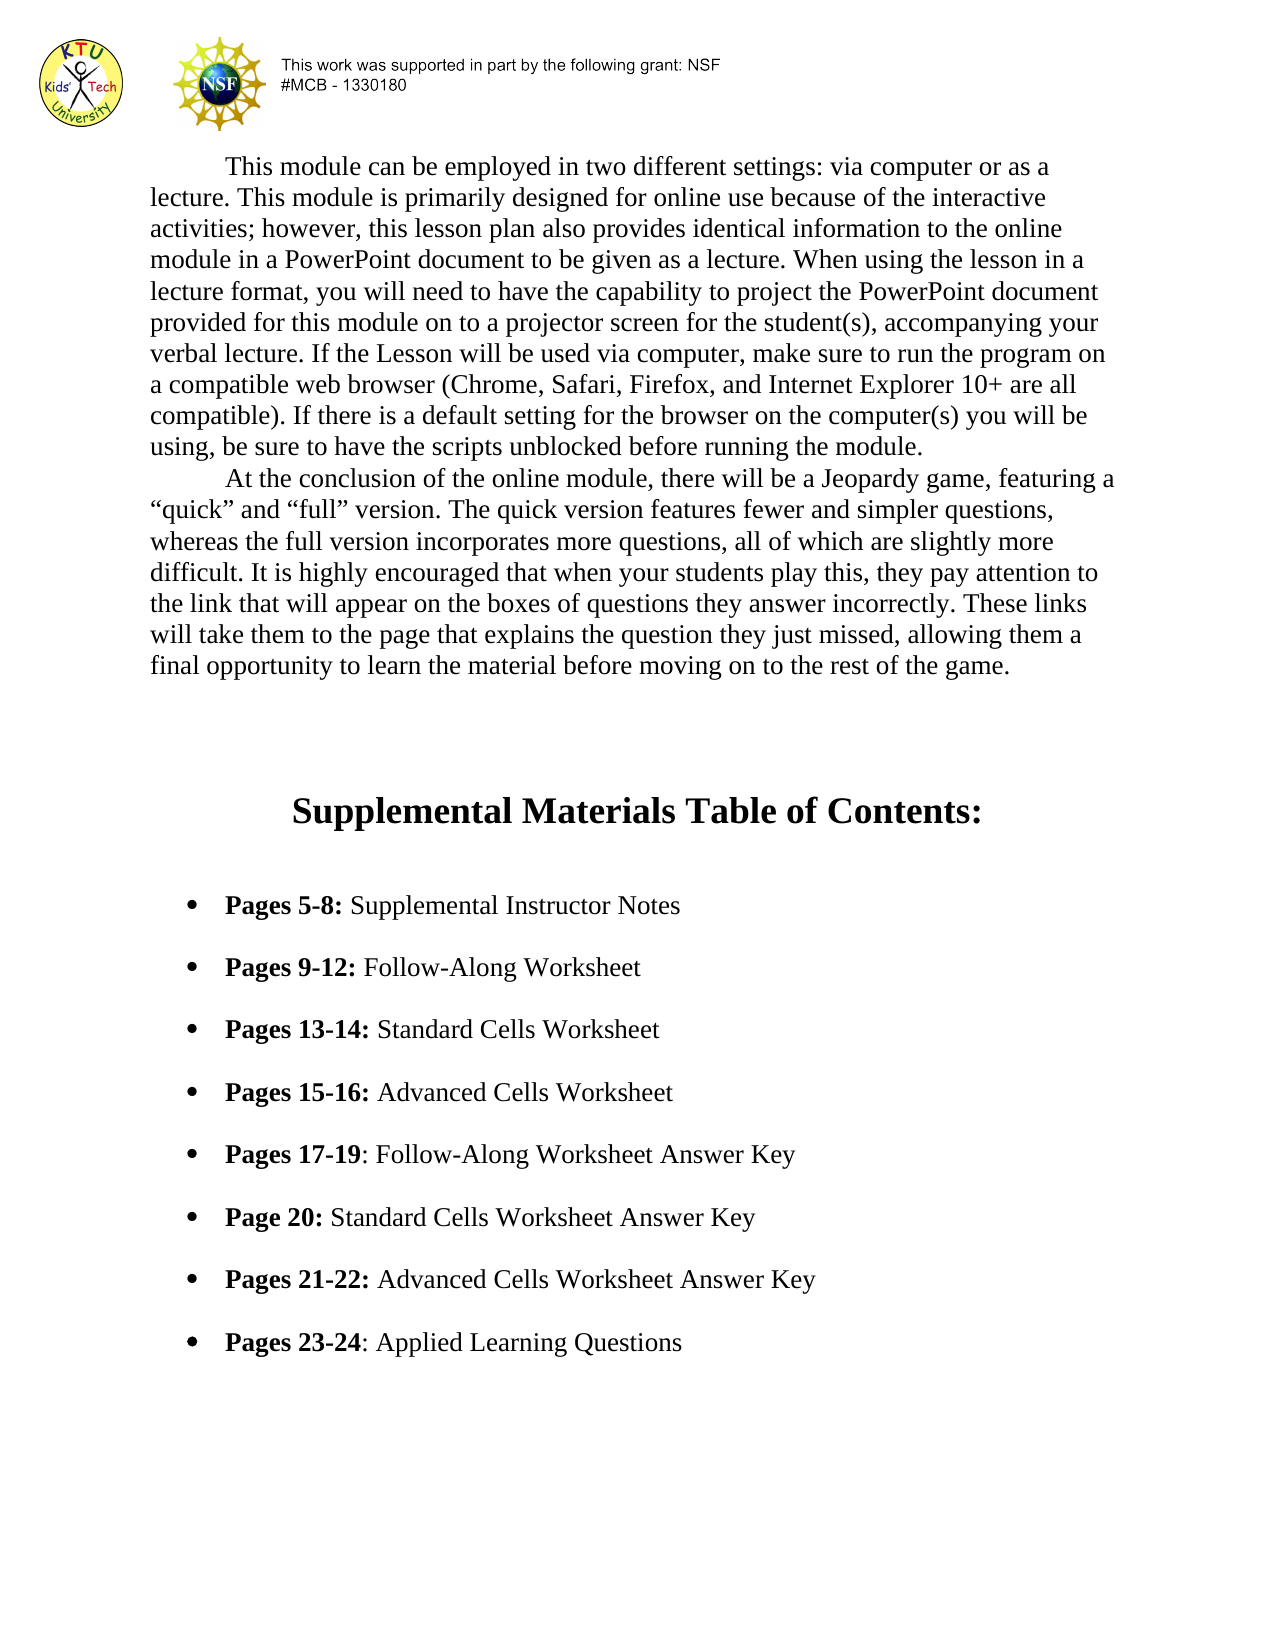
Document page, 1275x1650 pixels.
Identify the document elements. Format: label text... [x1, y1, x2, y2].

list Pages 13-14: Standard Cells Worksheet [187, 1014, 1125, 1045]
list Pages 23-24: Applied Learning Questions [187, 1326, 1125, 1357]
list Pages 9-12: Follow-Along Worksheet [187, 951, 1125, 982]
picture [39, 39, 123, 127]
list Pages 5-8: Supplemental Instructor Notes [187, 889, 1125, 920]
text Supplemental Materials Table of Contents: [150, 788, 1125, 831]
list Pages 21-22: Advanced Cells Worksheet Answer Key [187, 1263, 1125, 1294]
text This module can be employed in two different settings: via computer or as a lecture. This module is primarily designed for online use because of the interactive activities; however, this lesson plan also provides identical information to the online module in a PowerPoint document to be given as a lecture. When using the lesson in a lecture format, you will need to have the capability to project the PowerPoint document provided for this module on to a projector screen for the student(s), accompanying your verbal lecture. If the Lesson will be used via computer, make sure to run the program on a compatible web browser (Chrome, Safari, Firefox, and Internet Explorer 10+ are all compatible). If there is a default setting for the browser on the computer(s) you will be using, be sure to have the scripts unblocked before running the module. [150, 150, 1125, 462]
picture [173, 37, 730, 131]
list Pages 15-16: Advanced Cells Worksheet [187, 1076, 1125, 1107]
list Page 20: Standard Cells Worksheet Answer Key [187, 1201, 1125, 1232]
list Pages 17-19: Follow-Along Worksheet Answer Key [187, 1138, 1125, 1170]
text At the conclusion of the online module, there will be a Jeopardy game, featuring a “quick” and “full” version. The quick version features fewer and simpler questions, whereas the full version incorporates more questions, all of which are slightly more difficult. It is highly encouraged that when your students play this, they pay attention to the link that will appear on the boxes of questions they answer incorrectly. These links will take them to the page that explains the question they just missed, allowing them a final opportunity to learn the material before moving on to the rest of the game. [150, 462, 1125, 680]
